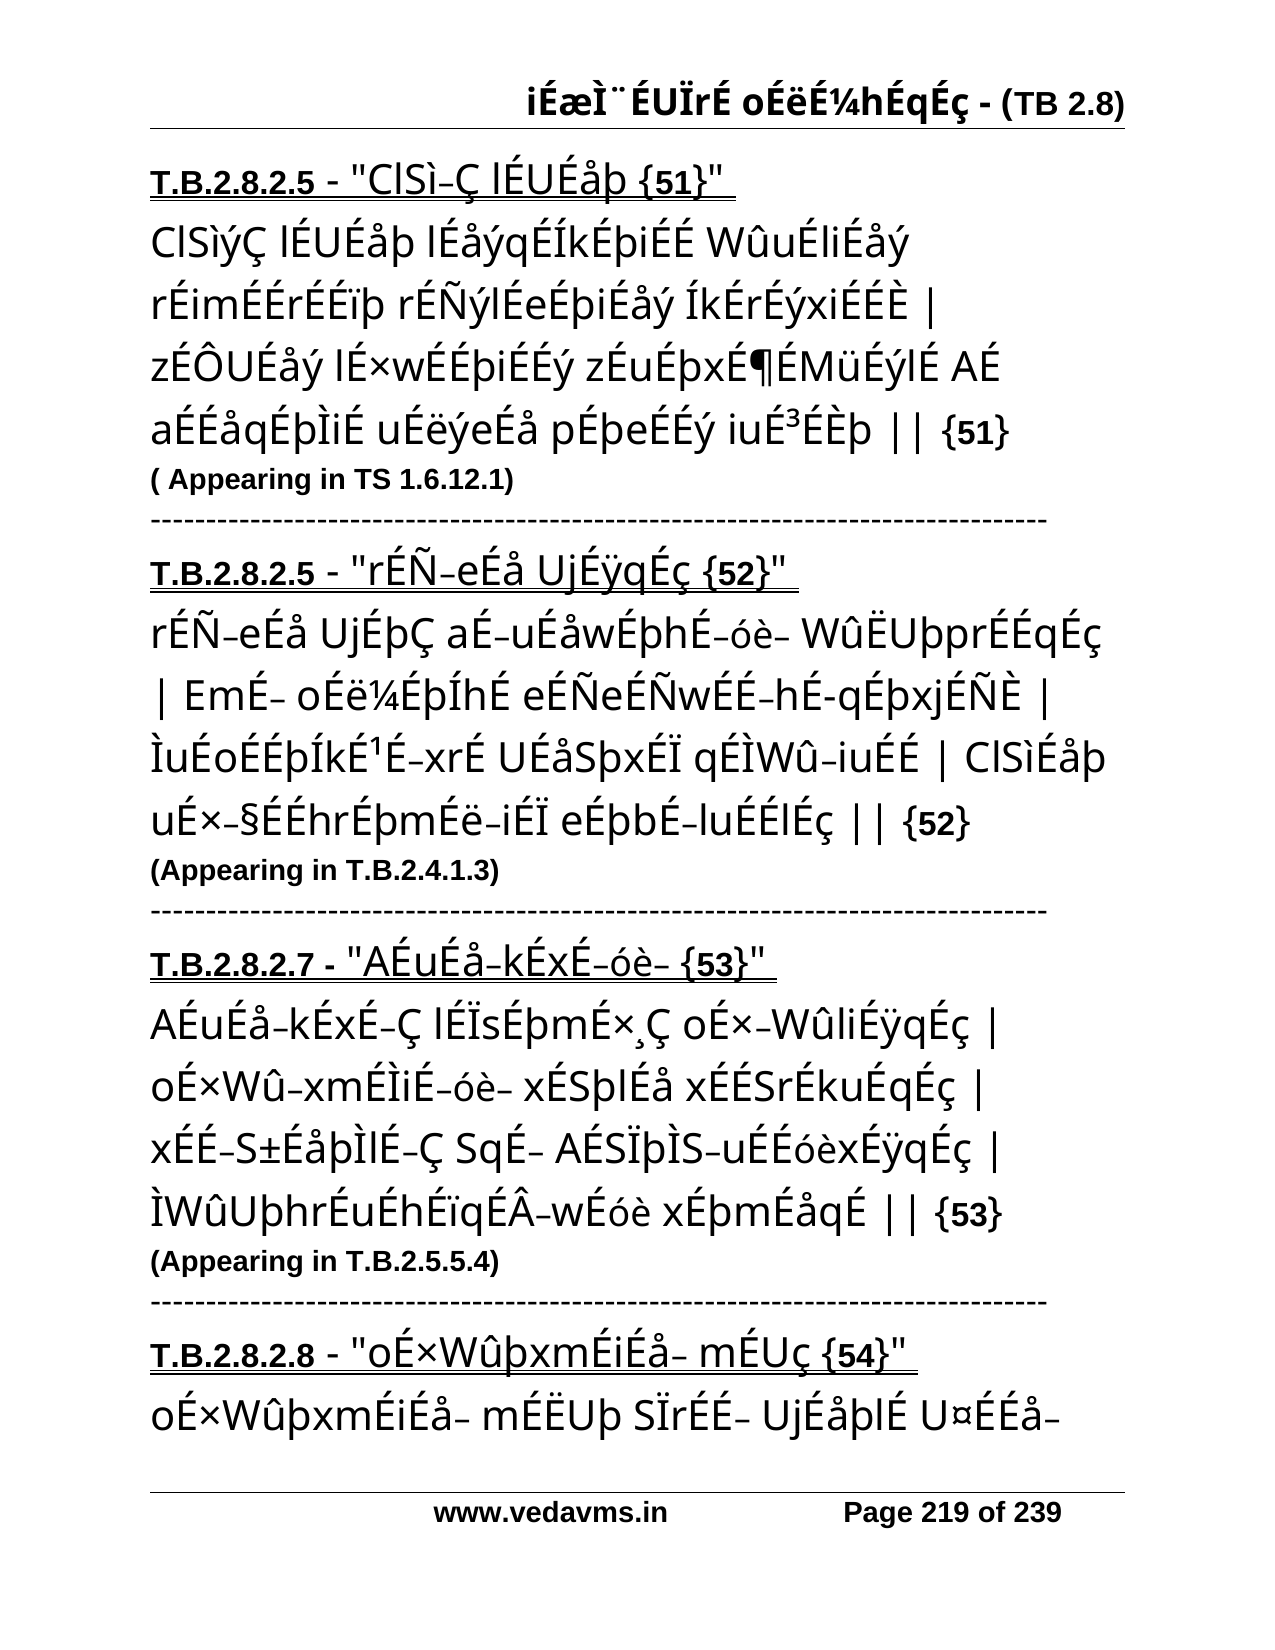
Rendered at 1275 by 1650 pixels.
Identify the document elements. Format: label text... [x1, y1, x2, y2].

text ÌuÉoÉÉþÍkÉ¹É–xrÉ UÉåSþxÉÏ qÉÌWû–iuÉÉ | ClSìÉåþ uÉ×–§ÉÉhrÉþmÉë–iÉÏ eÉþbÉ–luÉÉlÉç || {52} [150, 728, 1125, 847]
text oÉ×WûþxmÉiÉå– mÉËUþ SÏrÉÉ– UjÉåþlÉ U¤ÉÉå–WûÉ ÅÍqÉ§ÉÉóèþ AmÉ– oÉÉkÉþqÉÉlÉÈ | [150, 1386, 1125, 1442]
text ( Appearing in TS 1.6.12.1) [150, 462, 1125, 496]
text --------------------------------------------------------------------------------- [150, 890, 1125, 928]
text --------------------------------------------------------------------------------- [150, 1281, 1125, 1319]
text rÉÑ–eÉå UjÉþÇ aÉ–uÉåwÉþhÉ–óè– WûËUþprÉÉqÉç | EmÉ– oÉë¼ÉþÍhÉ eÉÑeÉÑwÉÉ–hÉ-qÉþxjÉÑÈ | [150, 603, 1125, 723]
text (Appearing in T.B.2.4.1.3) [150, 853, 1125, 887]
text AÉuÉå–kÉxÉ–Ç lÉÏsÉþmÉ×¸Ç oÉ×–WûliÉÿqÉç | oÉ×Wû–xmÉÌiÉ–óè– xÉSþlÉå xÉÉSrÉkuÉqÉç | [150, 994, 1125, 1114]
text T.B.2.8.2.7 - "AÉuÉå–kÉxÉ–óè– {53}" [150, 932, 1125, 989]
text T.B.2.8.2.5 - "ClSì–Ç lÉUÉåþ {51}" [150, 150, 1125, 207]
text zÉÔUÉåý lÉ×wÉÉþiÉÉý zÉuÉþxÉ¶ÉMüÉýlÉ AÉ aÉÉåqÉþÌiÉ uÉëýeÉå pÉþeÉÉý iuÉ³ÉÈþ || {51} [150, 337, 1154, 456]
text T.B.2.8.2.8 - "oÉ×WûþxmÉiÉå– mÉUç {54}" [150, 1323, 1125, 1380]
text xÉÉ–S±ÉåþÌlÉ–Ç SqÉ– AÉSÏþÌS–uÉÉóèxÉÿqÉç | ÌWûUþhrÉuÉhÉïqÉÂ–wÉóè xÉþmÉåqÉ || {53} [150, 1119, 1125, 1238]
text ClSìýÇ lÉUÉåþ lÉåýqÉÍkÉþiÉÉ WûuÉliÉåý rÉimÉÉrÉÉïþ rÉÑýlÉeÉþiÉåý ÍkÉrÉýxiÉÉÈ | [150, 212, 1125, 332]
text T.B.2.8.2.5 - "rÉÑ–eÉå UjÉÿqÉç {52}" [150, 541, 1125, 598]
text (Appearing in T.B.2.5.5.4) [150, 1244, 1125, 1278]
text --------------------------------------------------------------------------------- [150, 499, 1125, 537]
